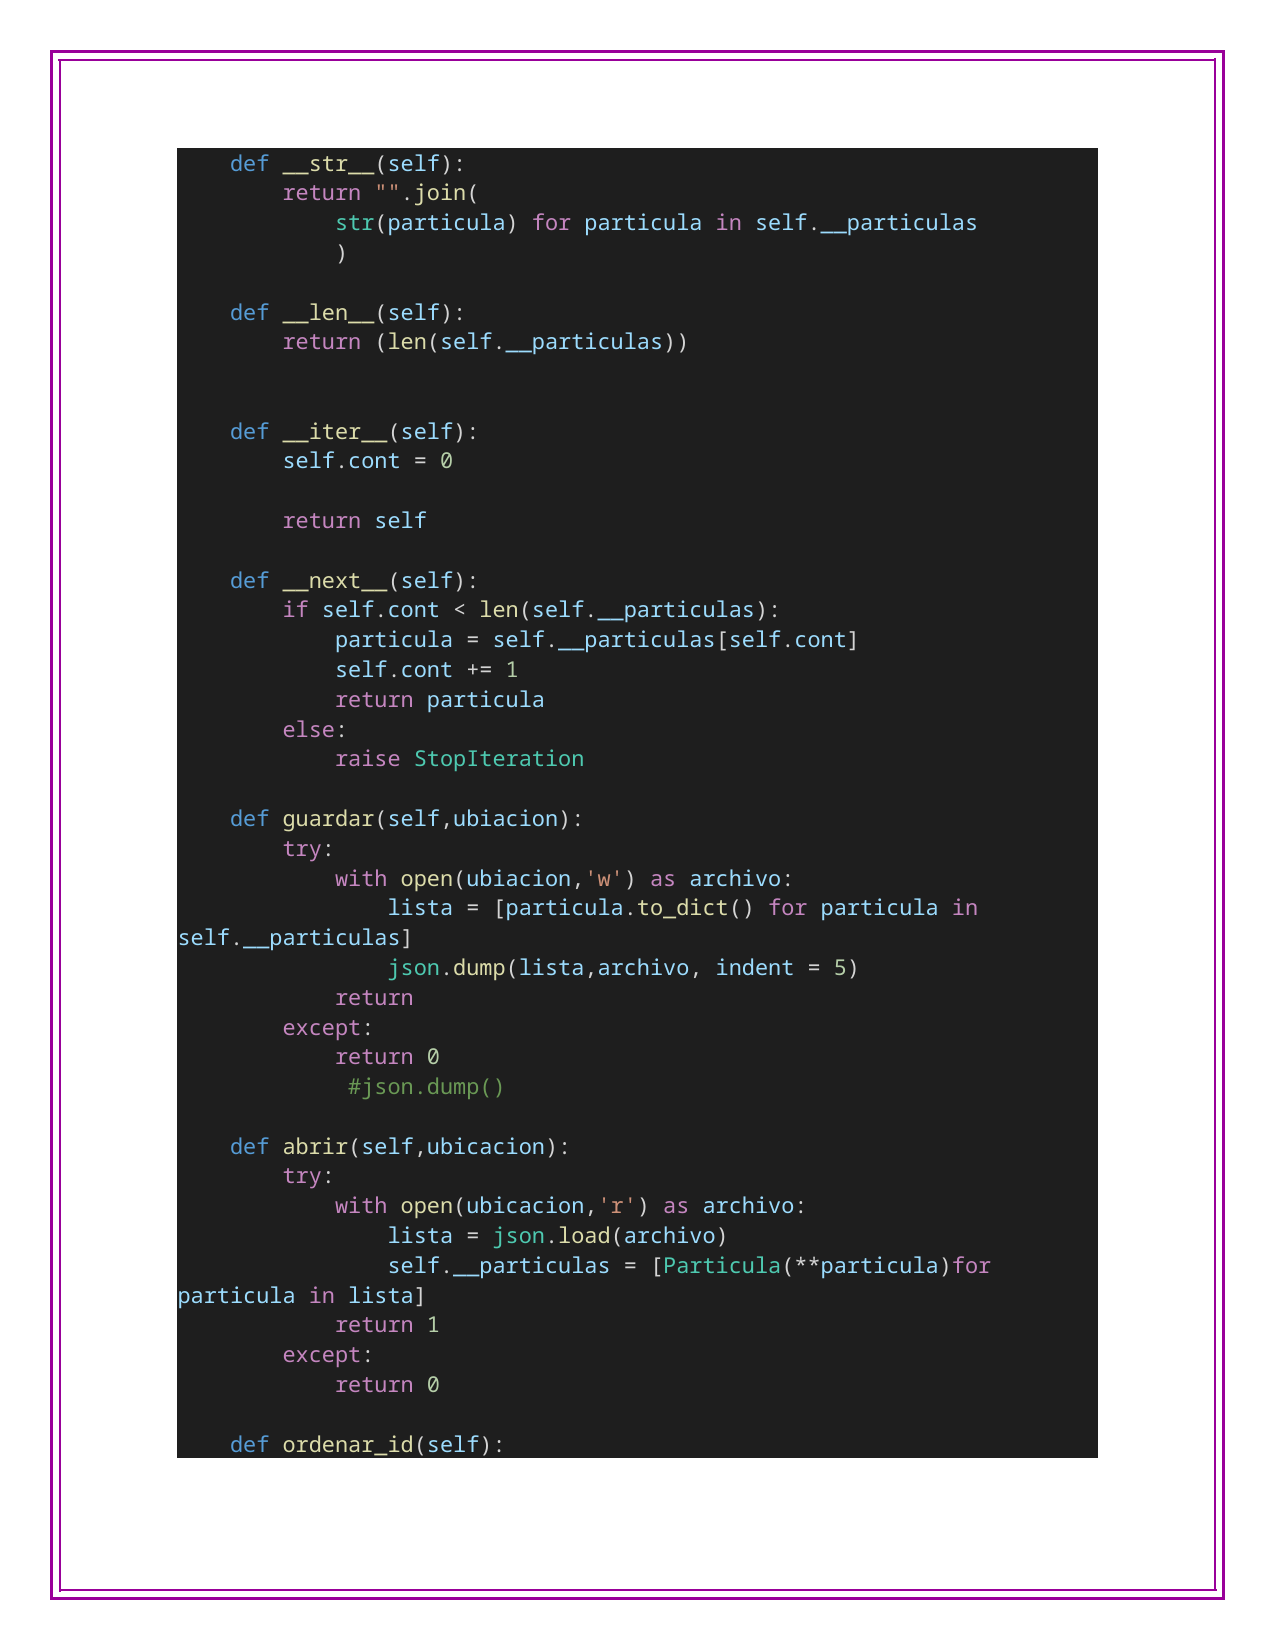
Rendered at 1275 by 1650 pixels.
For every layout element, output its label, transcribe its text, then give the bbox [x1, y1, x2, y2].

text json.dump(lista,archivo, indent = 5) [177, 952, 1098, 982]
text return 0 [177, 1041, 1098, 1071]
text return 1 [177, 1309, 1098, 1339]
text else: [177, 714, 1098, 743]
text except: [177, 1012, 1098, 1041]
text lista = [particula.to_dict() for particula in self.__particulas] [177, 892, 1098, 952]
text #json.dump() [177, 1071, 1098, 1101]
text return "".join( [177, 177, 1098, 207]
text str(particula) for particula in self.__particulas [177, 207, 1098, 237]
text def guardar(self,ubiacion): [177, 803, 1098, 833]
text return 0 [177, 1369, 1098, 1399]
text try: [177, 1161, 1098, 1190]
text return particula [177, 684, 1098, 714]
text if self.cont < len(self.__particulas): [177, 594, 1098, 624]
text def abrir(self,ubicacion): [177, 1131, 1098, 1161]
text def __next__(self): [177, 565, 1098, 594]
text with open(ubiacion,'w') as archivo: [177, 863, 1098, 892]
text lista = json.load(archivo) [177, 1220, 1098, 1250]
text def __iter__(self): [177, 416, 1098, 446]
text return (len(self.__particulas)) [177, 326, 1098, 356]
text try: [177, 833, 1098, 863]
text with open(ubicacion,'r') as archivo: [177, 1190, 1098, 1220]
text def __len__(self): [177, 297, 1098, 326]
text def __str__(self): [177, 148, 1098, 177]
text particula = self.__particulas[self.cont] [177, 624, 1098, 654]
text return self [177, 505, 1098, 535]
text self.cont += 1 [177, 654, 1098, 684]
text return [177, 982, 1098, 1012]
text except: [177, 1339, 1098, 1369]
text self.__particulas = [Particula(**particula)for particula in lista] [177, 1250, 1098, 1309]
text ) [177, 237, 1098, 267]
text raise StopIteration [177, 743, 1098, 773]
text def ordenar_id(self): [177, 1429, 1098, 1458]
text self.cont = 0 [177, 446, 1098, 475]
